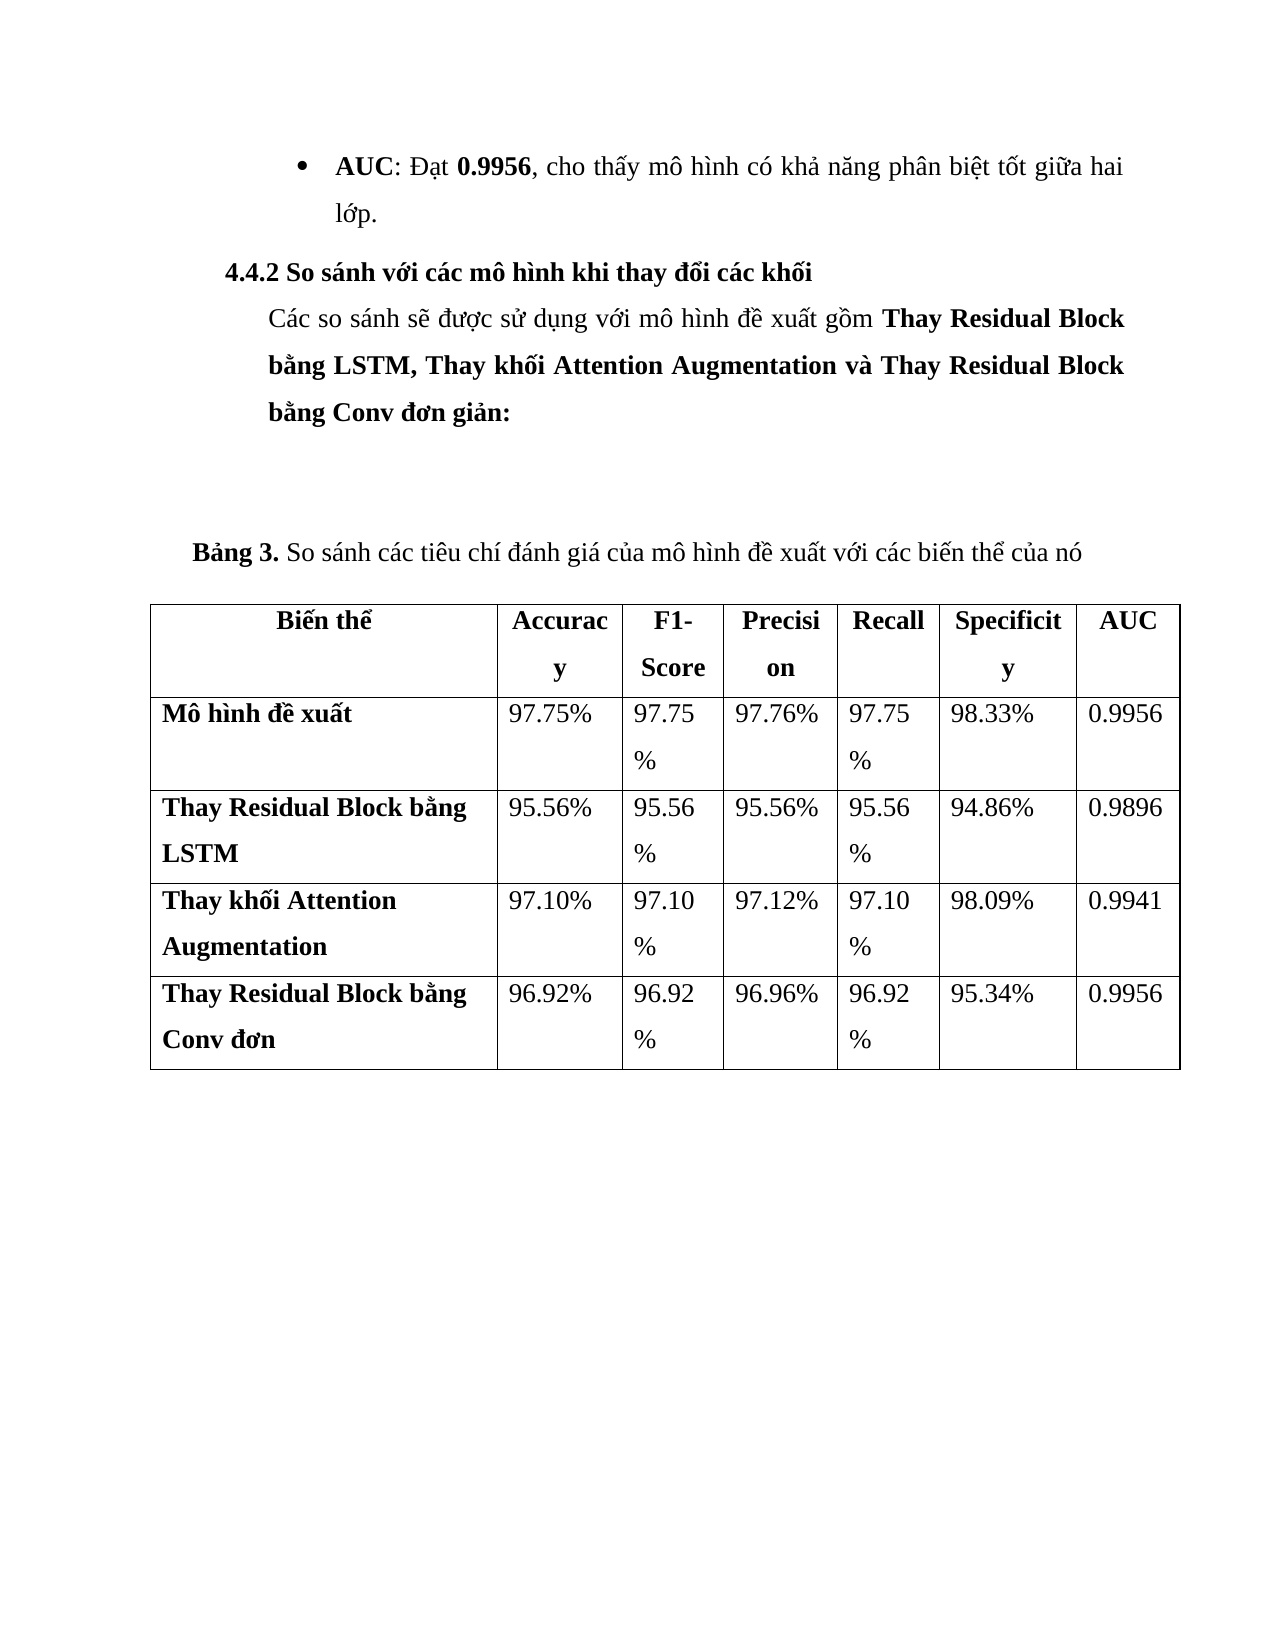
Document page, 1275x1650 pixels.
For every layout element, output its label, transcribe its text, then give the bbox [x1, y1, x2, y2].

table_cell 96.96% [724, 977, 837, 1069]
table_cell Thay Residual Block bằng Conv đơn [151, 977, 497, 1069]
table_cell 94.86% [940, 791, 1076, 883]
table_cell Mô hình đề xuất [151, 698, 497, 790]
table_cell 98.09% [940, 884, 1076, 976]
table_cell 95.56% [623, 791, 723, 883]
text Các so sánh sẽ được sử dụng với mô hình đề xuất gồm Thay Residual Block bằng LSTM, Thay khối Attention Augmentation và Thay Residual Block bằng Conv đơn giản: [268, 303, 1125, 427]
table_cell 95.56% [498, 791, 622, 883]
table_cell 0.9956 [1077, 698, 1179, 790]
table_cell Thay Residual Block bằng LSTM [151, 791, 497, 883]
table_cell 98.33% [940, 698, 1076, 790]
table_cell 96.92% [838, 977, 939, 1069]
table_header F1-Score [623, 605, 723, 697]
table_cell 97.75% [838, 698, 939, 790]
table_cell 0.9941 [1077, 884, 1179, 976]
table_cell 97.75% [498, 698, 622, 790]
table_cell 0.9896 [1077, 791, 1179, 883]
table_cell 97.10% [623, 884, 723, 976]
subtitle 4.4.2 So sánh với các mô hình khi thay đổi các khối [225, 256, 1125, 287]
table_cell Thay khối Attention Augmentation [151, 884, 497, 976]
table_cell 95.56% [838, 791, 939, 883]
table_cell 97.10% [838, 884, 939, 976]
table_header Recall [838, 605, 939, 697]
table_cell 97.10% [498, 884, 622, 976]
table_header AUC [1077, 605, 1179, 697]
table_header Accuracy [498, 605, 622, 697]
table_cell 97.12% [724, 884, 837, 976]
table_cell 96.92% [623, 977, 723, 1069]
table_cell 95.56% [724, 791, 837, 883]
table_header Precision [724, 605, 837, 697]
table_header Specificity [940, 605, 1076, 697]
table_header Biến thể [151, 605, 497, 697]
table_cell 97.75% [623, 698, 723, 790]
table_cell 0.9956 [1077, 977, 1179, 1069]
text Bảng 3. So sánh các tiêu chí đánh giá của mô hình đề xuất với các biến thể của nó [150, 536, 1125, 567]
list AUC: Đạt 0.9956, cho thấy mô hình có khả năng phân biệt tốt giữa hai lớp. [298, 150, 1125, 228]
table_cell 97.76% [724, 698, 837, 790]
table_cell 95.34% [940, 977, 1076, 1069]
table_cell 96.92% [498, 977, 622, 1069]
